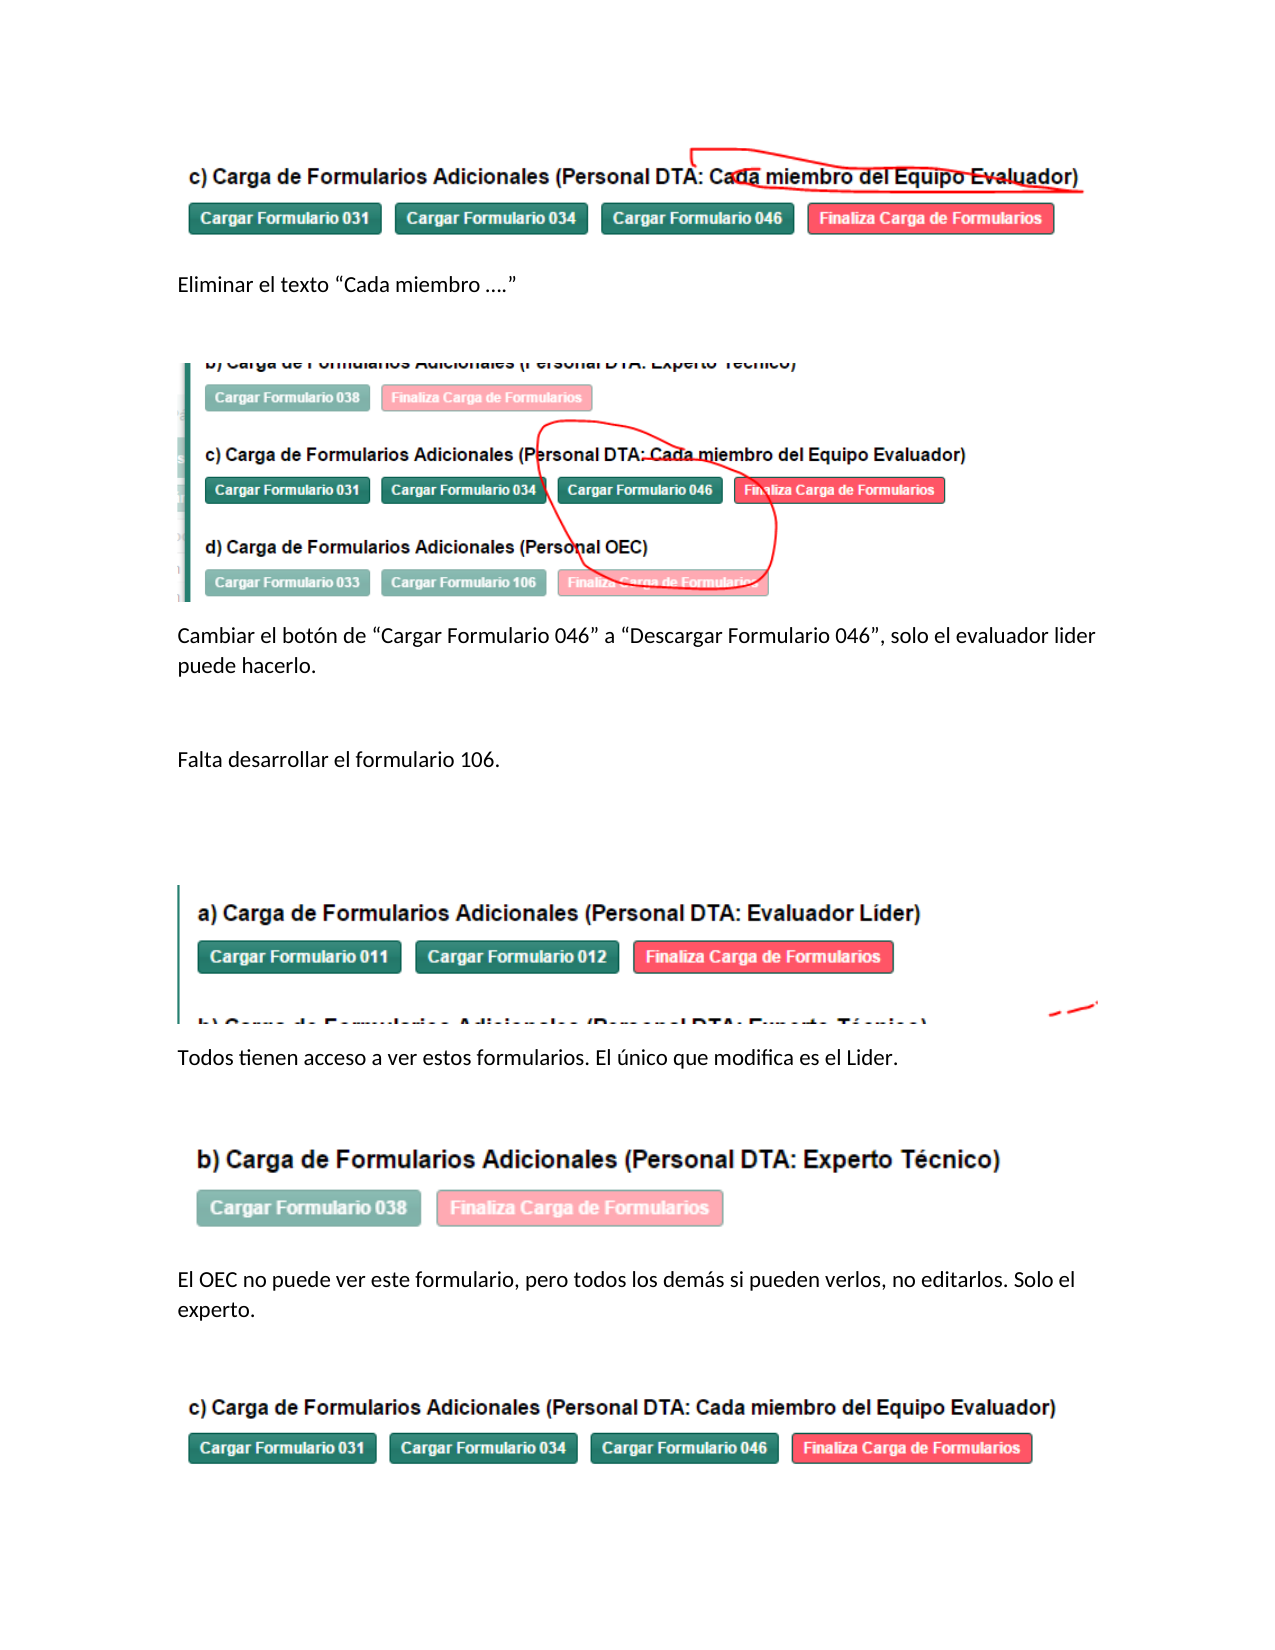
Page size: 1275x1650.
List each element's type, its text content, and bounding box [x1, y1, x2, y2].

text El OEC no puede ver este formulario, pero todos los demás si pueden verlos, no editarlos. Solo el experto. [177, 1265, 1098, 1324]
text Falta desarrollar el formulario 106. [177, 745, 1098, 773]
picture [177, 363, 1098, 602]
picture [177, 1136, 1098, 1247]
text Cambiar el botón de “Cargar Formulario 046” a “Descargar Formulario 046”, solo el evaluador lider puede hacerlo. [177, 621, 1098, 679]
text Eliminar el texto “Cada miembro ….” [177, 270, 1098, 298]
picture [177, 1389, 1098, 1486]
picture [177, 885, 1098, 1024]
text Todos tienen acceso a ver estos formularios. El único que modifica es el Lider. [177, 1043, 1098, 1071]
picture [177, 147, 1098, 252]
